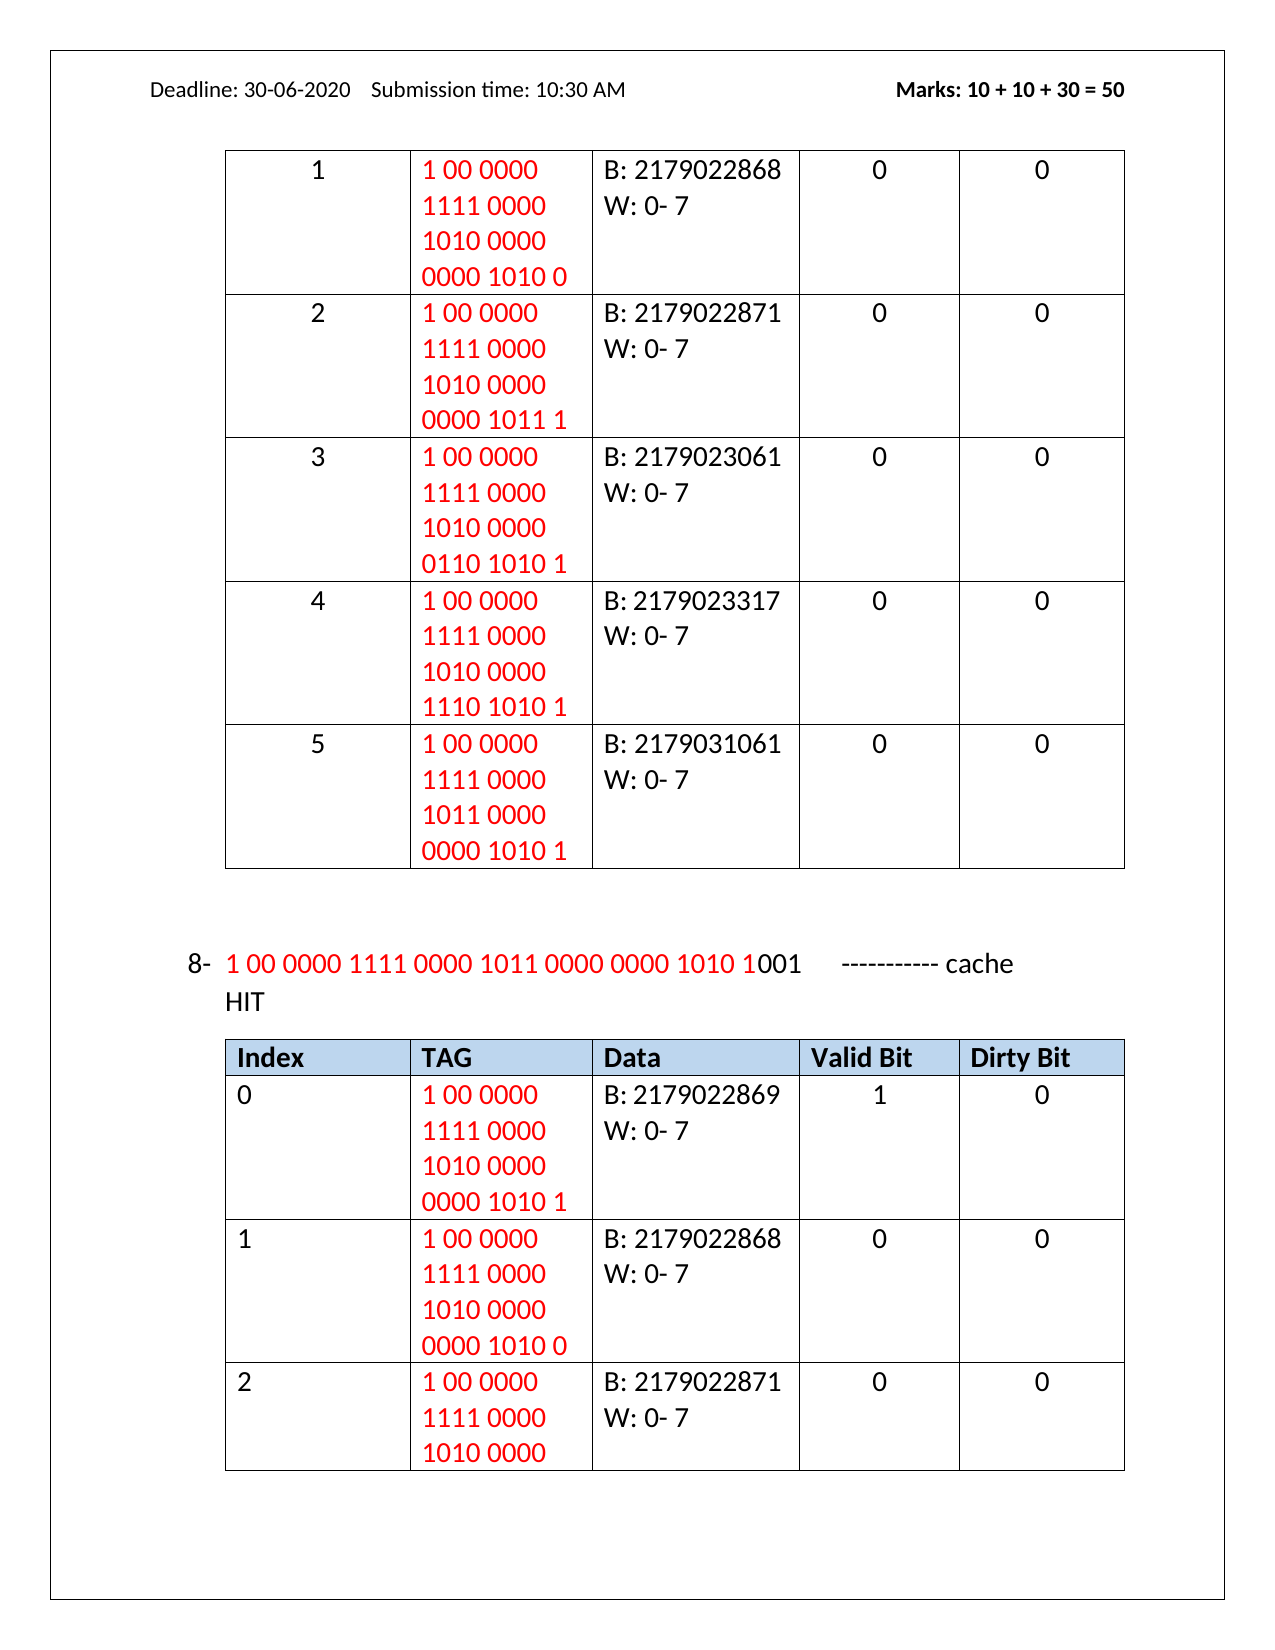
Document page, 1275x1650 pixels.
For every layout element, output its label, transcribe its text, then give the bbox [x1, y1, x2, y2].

table_cell 3 [226, 438, 410, 581]
list HIT [225, 983, 1125, 1019]
table_cell 1 00 0000 1111 0000 1010 0000 0110 1010 1 [411, 438, 592, 581]
table_cell 1 [800, 1076, 959, 1219]
table_cell 5 [226, 725, 410, 868]
table_cell B: 2179031061 W: 0- 7 [593, 725, 799, 868]
table_cell 0 [960, 151, 1124, 293]
table_header Dirty Bit [960, 1040, 1124, 1075]
table_cell B: 2179022868 W: 0- 7 [593, 1220, 799, 1362]
table_cell 0 [800, 1363, 959, 1470]
table_cell 0 [800, 438, 959, 581]
table_cell 0 [960, 1076, 1124, 1219]
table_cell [593, 1363, 799, 1470]
table_cell 1 00 0000 1111 0000 1010 0000 0000 1010 0 [411, 151, 592, 293]
table_cell 0 [960, 295, 1124, 437]
table_cell 1 00 0000 1111 0000 1010 0000 0000 1010 0 [411, 1220, 592, 1362]
table_cell B: 2179023317 W: 0- 7 [593, 582, 799, 724]
table_cell 0 [960, 582, 1124, 724]
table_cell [411, 1363, 592, 1470]
table_cell 1 [226, 1220, 410, 1362]
table_cell 0 [800, 151, 959, 293]
table_header Data [593, 1040, 799, 1075]
table_cell 0 [960, 1220, 1124, 1362]
table_cell B: 2179022869 W: 0- 7 [593, 1076, 799, 1219]
table_cell 0 [960, 438, 1124, 581]
table_cell 1 00 0000 1111 0000 1010 0000 0000 1011 1 [411, 295, 592, 437]
table_cell 0 [800, 725, 959, 868]
list 1 00 0000 1111 0000 1011 0000 0000 1010 1001 ----------- cache [187, 946, 1125, 981]
table_cell 1 [226, 151, 410, 293]
table_cell 1 00 0000 1111 0000 1011 0000 0000 1010 1 [411, 725, 592, 868]
table_cell 2 [226, 1363, 410, 1470]
table_cell 0 [960, 725, 1124, 868]
table_cell 1 00 0000 1111 0000 1010 0000 1110 1010 1 [411, 582, 592, 724]
table_cell B: 2179022871 W: 0- 7 [593, 295, 799, 437]
table_cell 4 [226, 582, 410, 724]
table_header Valid Bit [800, 1040, 959, 1075]
table_header TAG [411, 1040, 592, 1075]
table_cell 0 [226, 1076, 410, 1219]
table_cell 0 [800, 295, 959, 437]
table_cell 0 [960, 1363, 1124, 1470]
table_cell B: 2179023061 W: 0- 7 [593, 438, 799, 581]
table_cell 0 [800, 1220, 959, 1362]
table_cell 2 [226, 295, 410, 437]
table_cell B: 2179022868 W: 0- 7 [593, 151, 799, 293]
table_cell 0 [800, 582, 959, 724]
table_cell 1 00 0000 1111 0000 1010 0000 0000 1010 1 [411, 1076, 592, 1219]
table_header Index [226, 1040, 410, 1075]
